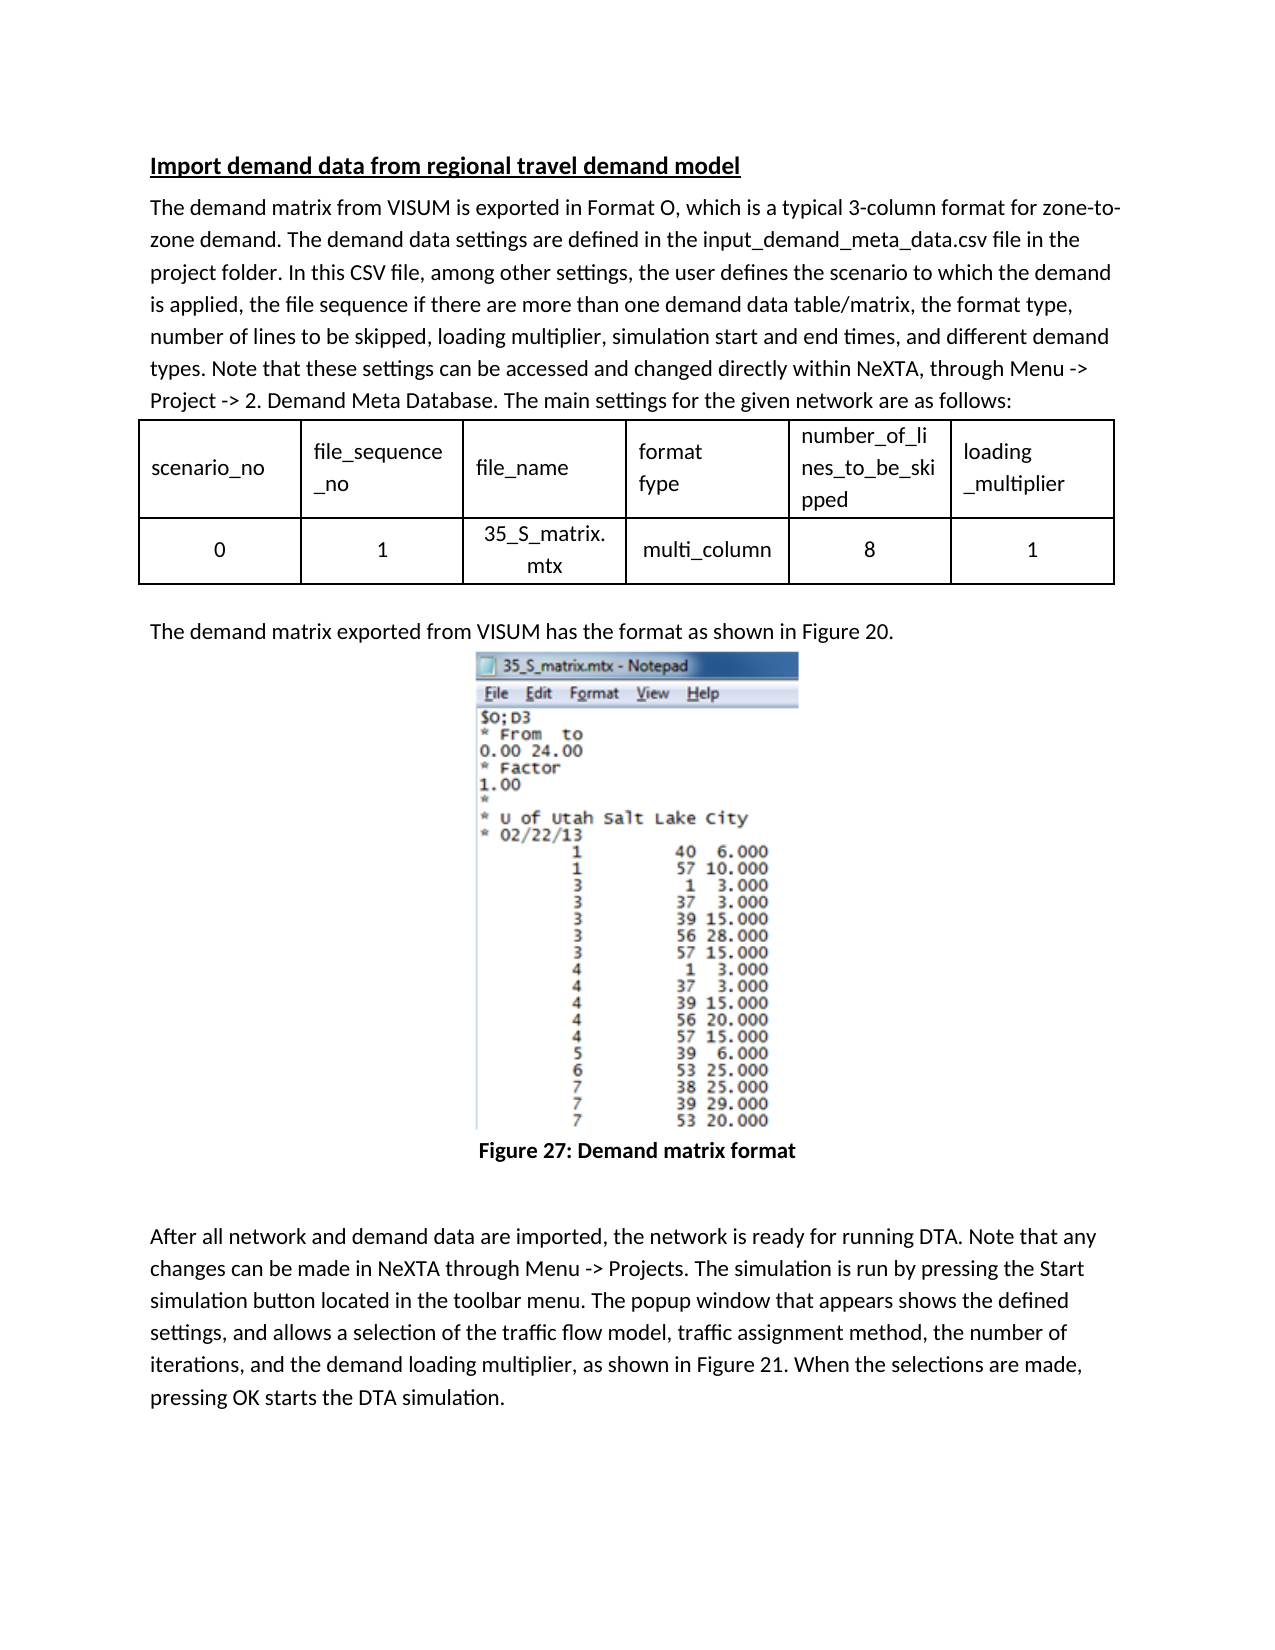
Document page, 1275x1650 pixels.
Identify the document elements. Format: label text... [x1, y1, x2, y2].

table_cell 1 [952, 519, 1113, 583]
table_cell 0 [140, 519, 300, 583]
table_cell multi_column [627, 519, 788, 583]
table_header format fype [627, 421, 788, 517]
text The demand matrix exported from VISUM has the format as shown in Figure 20. [150, 617, 1125, 645]
table_cell 1 [302, 519, 462, 583]
picture [473, 649, 802, 1133]
table_header file_name [464, 421, 625, 517]
table_header number_of_lines_to_be_skipped [790, 421, 950, 517]
text After all network and demand data are imported, the network is ready for running DTA. Note that any changes can be made in NeXTA through Menu -> Projects. The simulation is run by pressing the Start simulation button located in the toolbar menu. The popup window that appears shows the defined settings, and allows a selection of the traffic flow model, traffic assignment method, the number of iterations, and the demand loading multiplier, as shown in Figure 21. When the selections are made, pressing OK starts the DTA simulation. [150, 1222, 1125, 1411]
table_header file_sequence_no [302, 421, 462, 517]
table_header loading _multiplier [952, 421, 1113, 517]
text Figure 27: Demand matrix format [150, 1137, 1125, 1164]
table_header scenario_no [140, 421, 300, 517]
text The demand matrix from VISUM is exported in Format O, which is a typical 3-column format for zone-to-zone demand. The demand data settings are defined in the input_demand_meta_data.csv file in the project folder. In this CSV file, among other settings, the user defines the scenario to which the demand is applied, the file sequence if there are more than one demand data table/matrix, the format type, number of lines to be skipped, loading multiplier, simulation start and end times, and different demand types. Note that these settings can be accessed and changed directly within NeXTA, through Menu -> Project -> 2. Demand Meta Database. The main settings for the given network are as follows: [150, 193, 1125, 414]
table_cell 8 [790, 519, 950, 583]
table_cell 35_S_matrix.mtx [464, 519, 625, 583]
subtitle Import demand data from regional travel demand model [150, 150, 1125, 181]
